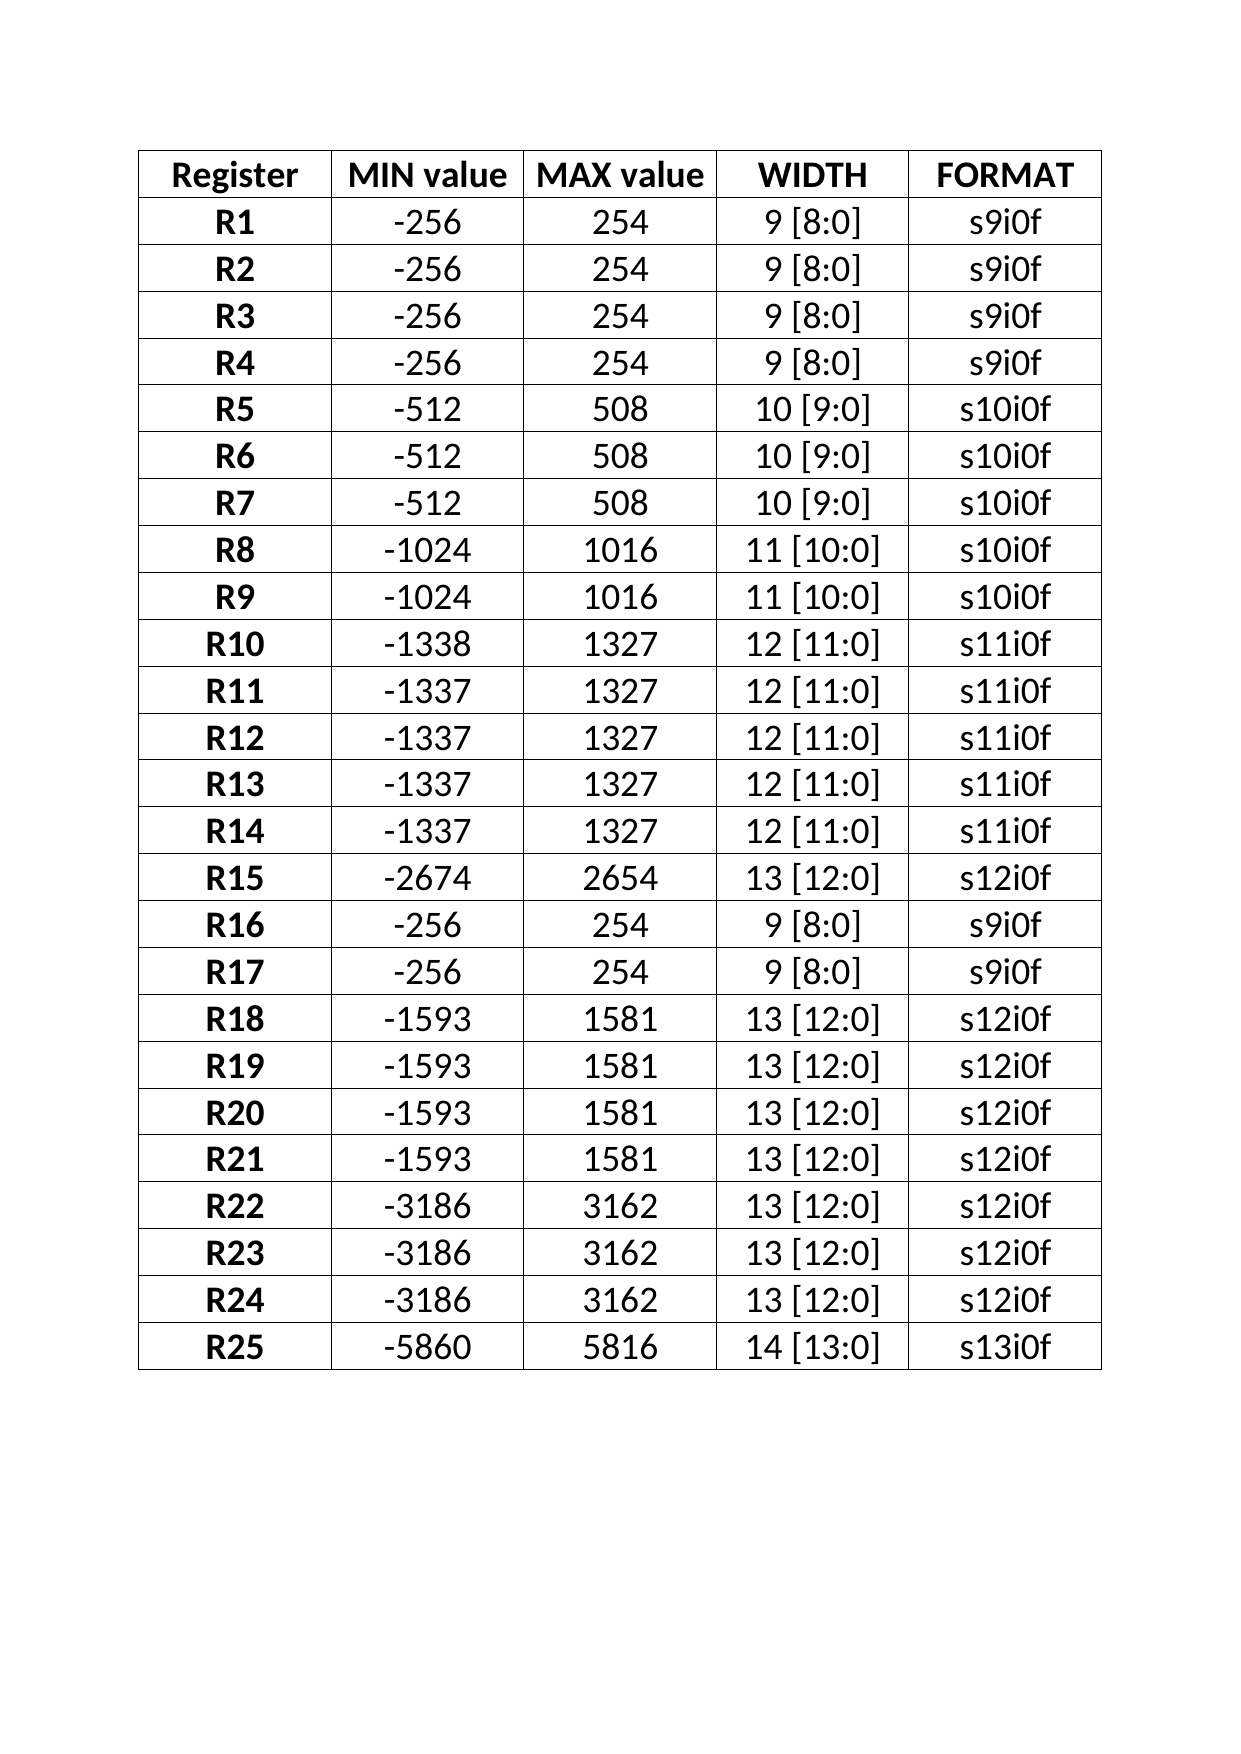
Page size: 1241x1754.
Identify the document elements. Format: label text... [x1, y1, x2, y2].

table_cell R8 [139, 526, 331, 572]
table_cell -1024 [332, 526, 523, 572]
table_cell 254 [524, 245, 716, 291]
table_cell s12i0f [909, 1276, 1101, 1322]
table_cell 13 [12:0] [717, 1182, 908, 1228]
table_cell 9 [8:0] [717, 901, 908, 947]
table_cell s12i0f [909, 1042, 1101, 1087]
table_cell s9i0f [909, 339, 1101, 384]
table_cell s11i0f [909, 807, 1101, 853]
table_cell -256 [332, 901, 523, 947]
table_cell -256 [332, 948, 523, 994]
table_cell 254 [524, 292, 716, 337]
table_cell 254 [524, 198, 716, 244]
table_cell 12 [11:0] [717, 760, 908, 806]
table_cell -256 [332, 198, 523, 244]
table_cell 2654 [524, 854, 716, 900]
table_header MAX value [524, 151, 716, 197]
table_cell 1016 [524, 573, 716, 619]
table_header FORMAT [909, 151, 1101, 197]
table_cell 12 [11:0] [717, 620, 908, 666]
table_cell R6 [139, 432, 331, 478]
table_cell R5 [139, 385, 331, 431]
table_cell 13 [12:0] [717, 995, 908, 1041]
table_cell 254 [524, 948, 716, 994]
table_cell s13i0f [909, 1323, 1101, 1369]
table_cell s12i0f [909, 995, 1101, 1041]
table_cell 11 [10:0] [717, 526, 908, 572]
table_cell -2674 [332, 854, 523, 900]
table_cell 13 [12:0] [717, 1089, 908, 1134]
table_cell 12 [11:0] [717, 807, 908, 853]
table_cell R19 [139, 1042, 331, 1087]
table_cell -1337 [332, 714, 523, 759]
table_cell 9 [8:0] [717, 198, 908, 244]
table_cell 1581 [524, 1089, 716, 1134]
table_cell 5816 [524, 1323, 716, 1369]
table_cell R9 [139, 573, 331, 619]
table_cell R3 [139, 292, 331, 337]
table_cell 10 [9:0] [717, 385, 908, 431]
table_cell 1327 [524, 807, 716, 853]
table_cell -256 [332, 245, 523, 291]
table_cell 254 [524, 901, 716, 947]
table_cell 3162 [524, 1182, 716, 1228]
table_cell 1581 [524, 995, 716, 1041]
table_cell -1593 [332, 1042, 523, 1087]
table_cell s11i0f [909, 714, 1101, 759]
table_cell -1337 [332, 760, 523, 806]
table_cell s12i0f [909, 1229, 1101, 1275]
table_cell R23 [139, 1229, 331, 1275]
table_cell -1338 [332, 620, 523, 666]
table_cell R24 [139, 1276, 331, 1322]
table_cell 1581 [524, 1042, 716, 1087]
table_cell s12i0f [909, 854, 1101, 900]
table_cell 1327 [524, 714, 716, 759]
table_cell 1016 [524, 526, 716, 572]
table_cell 12 [11:0] [717, 667, 908, 712]
table_cell 254 [524, 339, 716, 384]
table_cell R14 [139, 807, 331, 853]
table_cell R13 [139, 760, 331, 806]
table_cell -3186 [332, 1182, 523, 1228]
table_cell 13 [12:0] [717, 1276, 908, 1322]
table_cell -1593 [332, 1089, 523, 1134]
table_cell 1327 [524, 667, 716, 712]
table_cell -1593 [332, 995, 523, 1041]
table_cell s9i0f [909, 245, 1101, 291]
table_cell R25 [139, 1323, 331, 1369]
table_cell 12 [11:0] [717, 714, 908, 759]
table_cell 508 [524, 385, 716, 431]
table_cell R7 [139, 479, 331, 525]
table_cell 13 [12:0] [717, 1135, 908, 1181]
table_cell s12i0f [909, 1135, 1101, 1181]
table_cell R4 [139, 339, 331, 384]
table_header MIN value [332, 151, 523, 197]
table_cell -256 [332, 339, 523, 384]
table_cell R1 [139, 198, 331, 244]
table_cell 1327 [524, 620, 716, 666]
table_cell R15 [139, 854, 331, 900]
table_cell R17 [139, 948, 331, 994]
table_cell s10i0f [909, 385, 1101, 431]
table_cell -512 [332, 385, 523, 431]
table_cell 14 [13:0] [717, 1323, 908, 1369]
table_cell -1024 [332, 573, 523, 619]
table_cell 3162 [524, 1276, 716, 1322]
table_cell 13 [12:0] [717, 1229, 908, 1275]
table_cell -1337 [332, 667, 523, 712]
table_cell -256 [332, 292, 523, 337]
table_cell 9 [8:0] [717, 245, 908, 291]
table_cell 508 [524, 432, 716, 478]
table_cell 10 [9:0] [717, 432, 908, 478]
table_cell -3186 [332, 1229, 523, 1275]
table_cell 13 [12:0] [717, 854, 908, 900]
table_cell -512 [332, 479, 523, 525]
table_cell s11i0f [909, 667, 1101, 712]
table_cell 1581 [524, 1135, 716, 1181]
table_cell -3186 [332, 1276, 523, 1322]
table_cell -1337 [332, 807, 523, 853]
table_cell s12i0f [909, 1182, 1101, 1228]
table_cell 3162 [524, 1229, 716, 1275]
table_cell R22 [139, 1182, 331, 1228]
table_cell s11i0f [909, 620, 1101, 666]
table_cell s9i0f [909, 948, 1101, 994]
table_cell -5860 [332, 1323, 523, 1369]
table_cell 508 [524, 479, 716, 525]
table_cell R2 [139, 245, 331, 291]
table_cell s9i0f [909, 198, 1101, 244]
table_cell -1593 [332, 1135, 523, 1181]
table_cell R18 [139, 995, 331, 1041]
table_cell s9i0f [909, 292, 1101, 337]
table_cell R12 [139, 714, 331, 759]
table_cell s11i0f [909, 760, 1101, 806]
table_cell R20 [139, 1089, 331, 1134]
table_cell s10i0f [909, 573, 1101, 619]
table_cell 9 [8:0] [717, 292, 908, 337]
table_cell s10i0f [909, 526, 1101, 572]
table_cell 1327 [524, 760, 716, 806]
table_cell R21 [139, 1135, 331, 1181]
table_cell R11 [139, 667, 331, 712]
table_cell 9 [8:0] [717, 339, 908, 384]
table_cell s12i0f [909, 1089, 1101, 1134]
table_cell 13 [12:0] [717, 1042, 908, 1087]
table_cell -512 [332, 432, 523, 478]
table_header WIDTH [717, 151, 908, 197]
table_header Register [139, 151, 331, 197]
table_cell s10i0f [909, 432, 1101, 478]
table_cell 10 [9:0] [717, 479, 908, 525]
table_cell s9i0f [909, 901, 1101, 947]
table_cell s10i0f [909, 479, 1101, 525]
table_cell 9 [8:0] [717, 948, 908, 994]
table_cell R16 [139, 901, 331, 947]
table_cell 11 [10:0] [717, 573, 908, 619]
table_cell R10 [139, 620, 331, 666]
